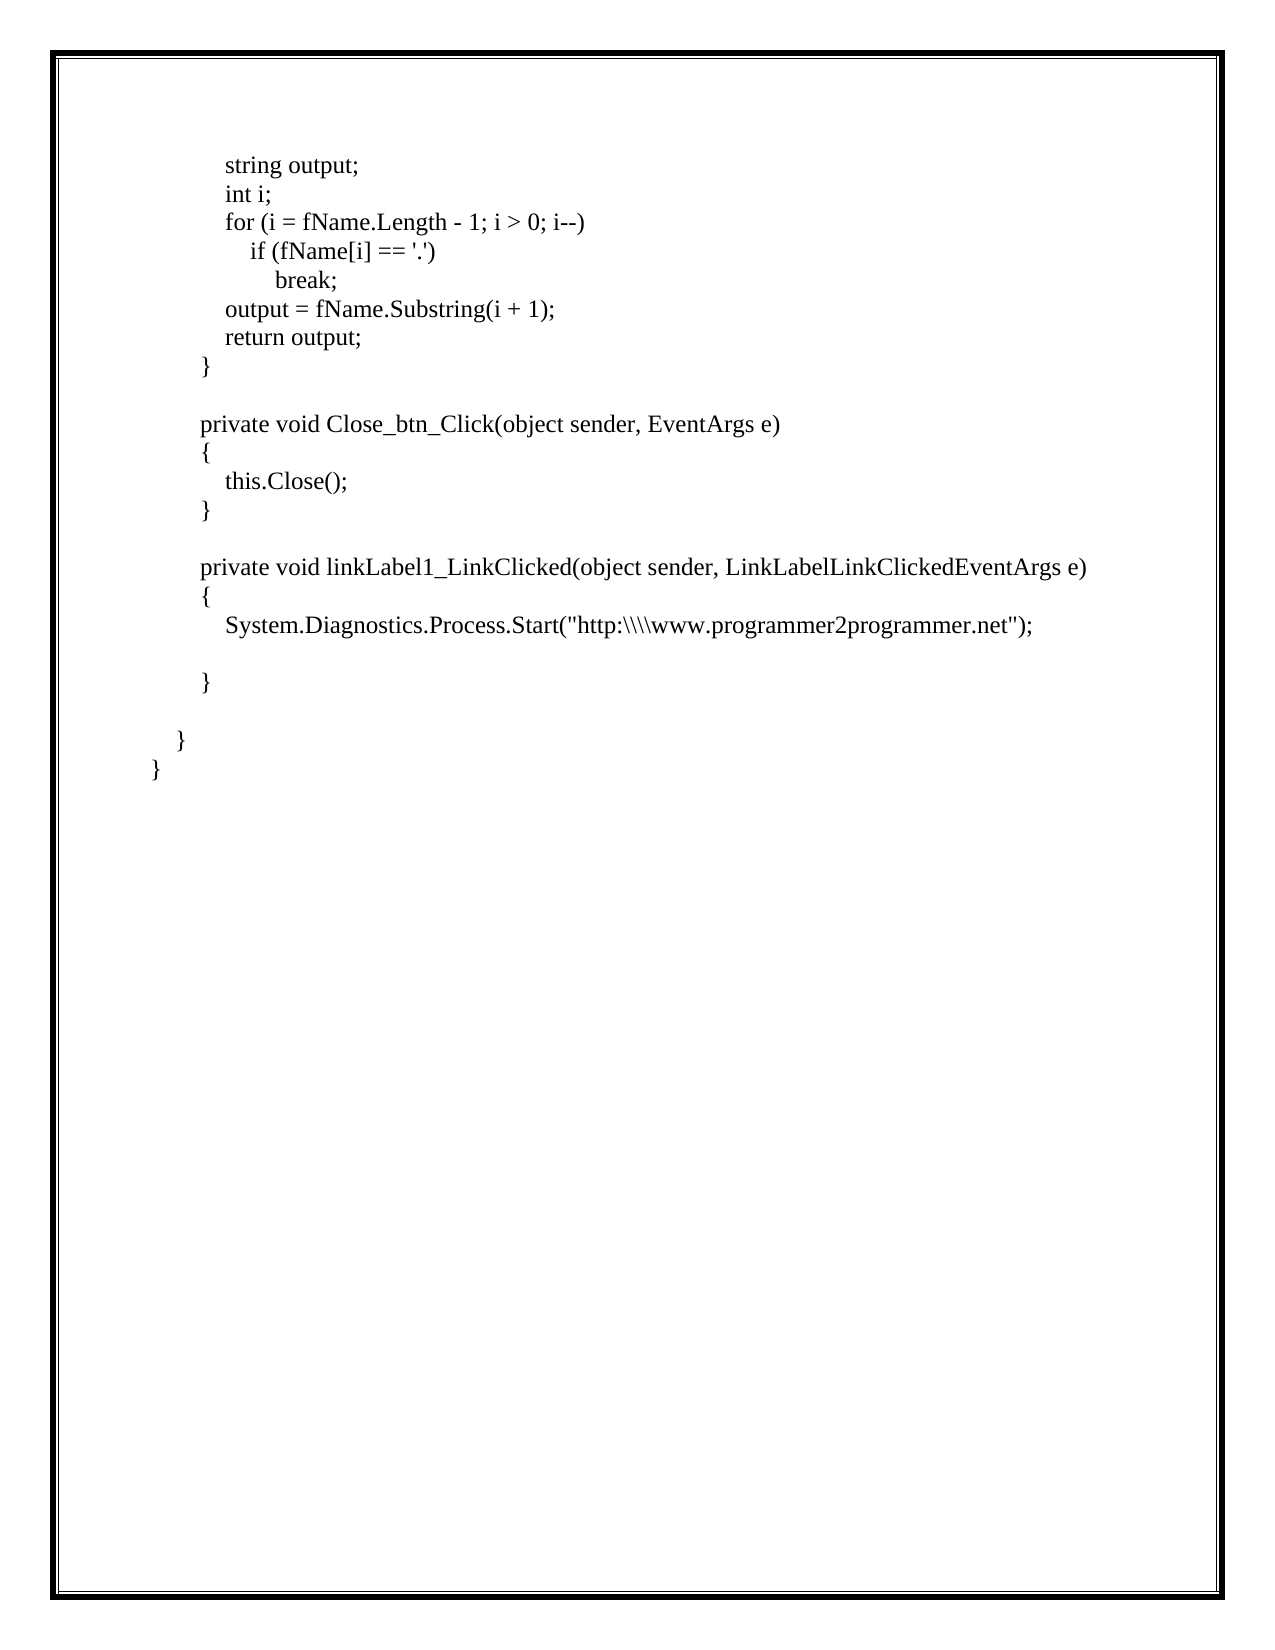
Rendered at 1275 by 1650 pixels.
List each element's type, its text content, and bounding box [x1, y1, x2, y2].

text } [150, 495, 1125, 524]
text break; [150, 265, 1125, 294]
text } [150, 725, 1125, 754]
text string output; [150, 150, 1125, 179]
text private void linkLabel1_LinkClicked(object sender, LinkLabelLinkClickedEventArgs e) [150, 552, 1125, 581]
text } [150, 667, 1125, 696]
text } [150, 351, 1125, 380]
text if (fName[i] == '.') [150, 236, 1125, 265]
text return output; [150, 322, 1125, 351]
text { [150, 581, 1125, 610]
text for (i = fName.Length - 1; i > 0; i--) [150, 207, 1125, 236]
text System.Diagnostics.Process.Start("http:\\\\www.programmer2programmer.net"); [150, 610, 1125, 639]
text } [150, 754, 1125, 782]
text this.Close(); [150, 466, 1125, 495]
text private void Close_btn_Click(object sender, EventArgs e) [150, 409, 1125, 437]
text int i; [150, 179, 1125, 207]
text { [150, 437, 1125, 466]
text output = fName.Substring(i + 1); [150, 294, 1125, 322]
